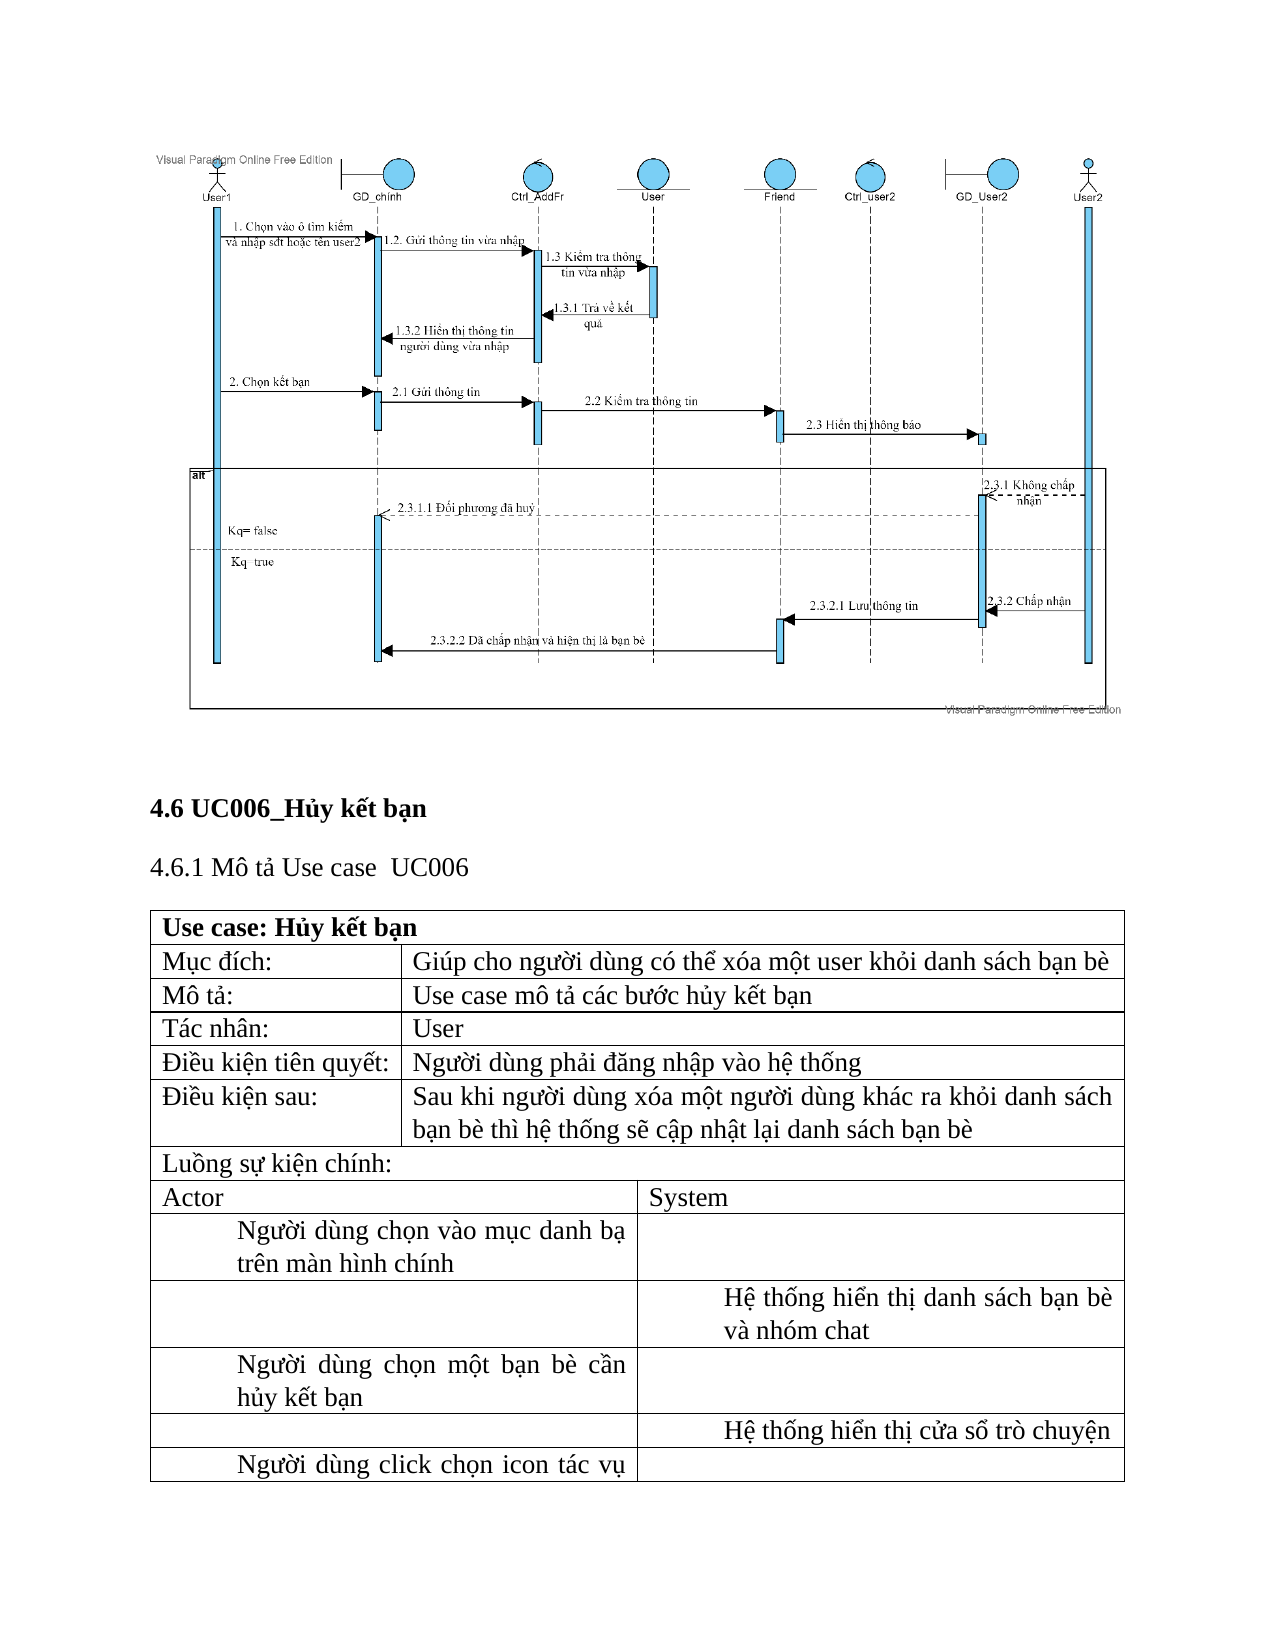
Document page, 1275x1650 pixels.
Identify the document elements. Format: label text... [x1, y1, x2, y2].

table_cell Điều kiện sau: [151, 1080, 401, 1146]
table_cell [638, 1448, 1124, 1481]
picture [150, 150, 1125, 718]
table_cell Actor [151, 1181, 637, 1213]
table_cell [638, 1214, 1124, 1280]
table_cell Sau khi người dùng xóa một người dùng khác ra khỏi danh sách bạn bè thì hệ thống sẽ cập nhật lại danh sách bạn bè [402, 1080, 1124, 1146]
table_cell Use case mô tả các bước hủy kết bạn [402, 979, 1124, 1011]
subtitle 4.6 UC006_Hủy kết bạn [150, 792, 1125, 823]
table_cell [638, 1348, 1124, 1413]
table_cell Hệ thống hiển thị cửa sổ trò chuyện [638, 1414, 1124, 1447]
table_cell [151, 1448, 637, 1481]
table_cell Giúp cho người dùng có thể xóa một user khỏi danh sách bạn bè [402, 945, 1124, 978]
table_cell System [638, 1181, 1124, 1213]
table_cell Người dùng chọn vào mục danh bạ trên màn hình chính [151, 1214, 637, 1280]
table_cell Hệ thống hiển thị danh sách bạn bè và nhóm chat [638, 1281, 1124, 1347]
table_cell Điều kiện tiên quyết: [151, 1046, 401, 1079]
table_header Use case: Hủy kết bạn [151, 911, 622, 944]
table_cell Luồng sự kiện chính: [151, 1147, 489, 1179]
subtitle 4.6.1 Mô tả Use case UC006 [150, 851, 1125, 882]
table_cell User [402, 1013, 1124, 1045]
table_cell [151, 1414, 637, 1447]
table_cell [151, 1281, 637, 1347]
table_cell Tác nhân: [151, 1013, 401, 1045]
table_cell Mô tả: [151, 979, 401, 1011]
table_header [623, 911, 1124, 944]
table_cell [490, 1147, 1124, 1179]
table_cell Mục đích: [151, 945, 401, 978]
table_cell Người dùng phải đăng nhập vào hệ thống [402, 1046, 1124, 1079]
table_cell Người dùng chọn một bạn bè cần hủy kết bạn [151, 1348, 637, 1413]
